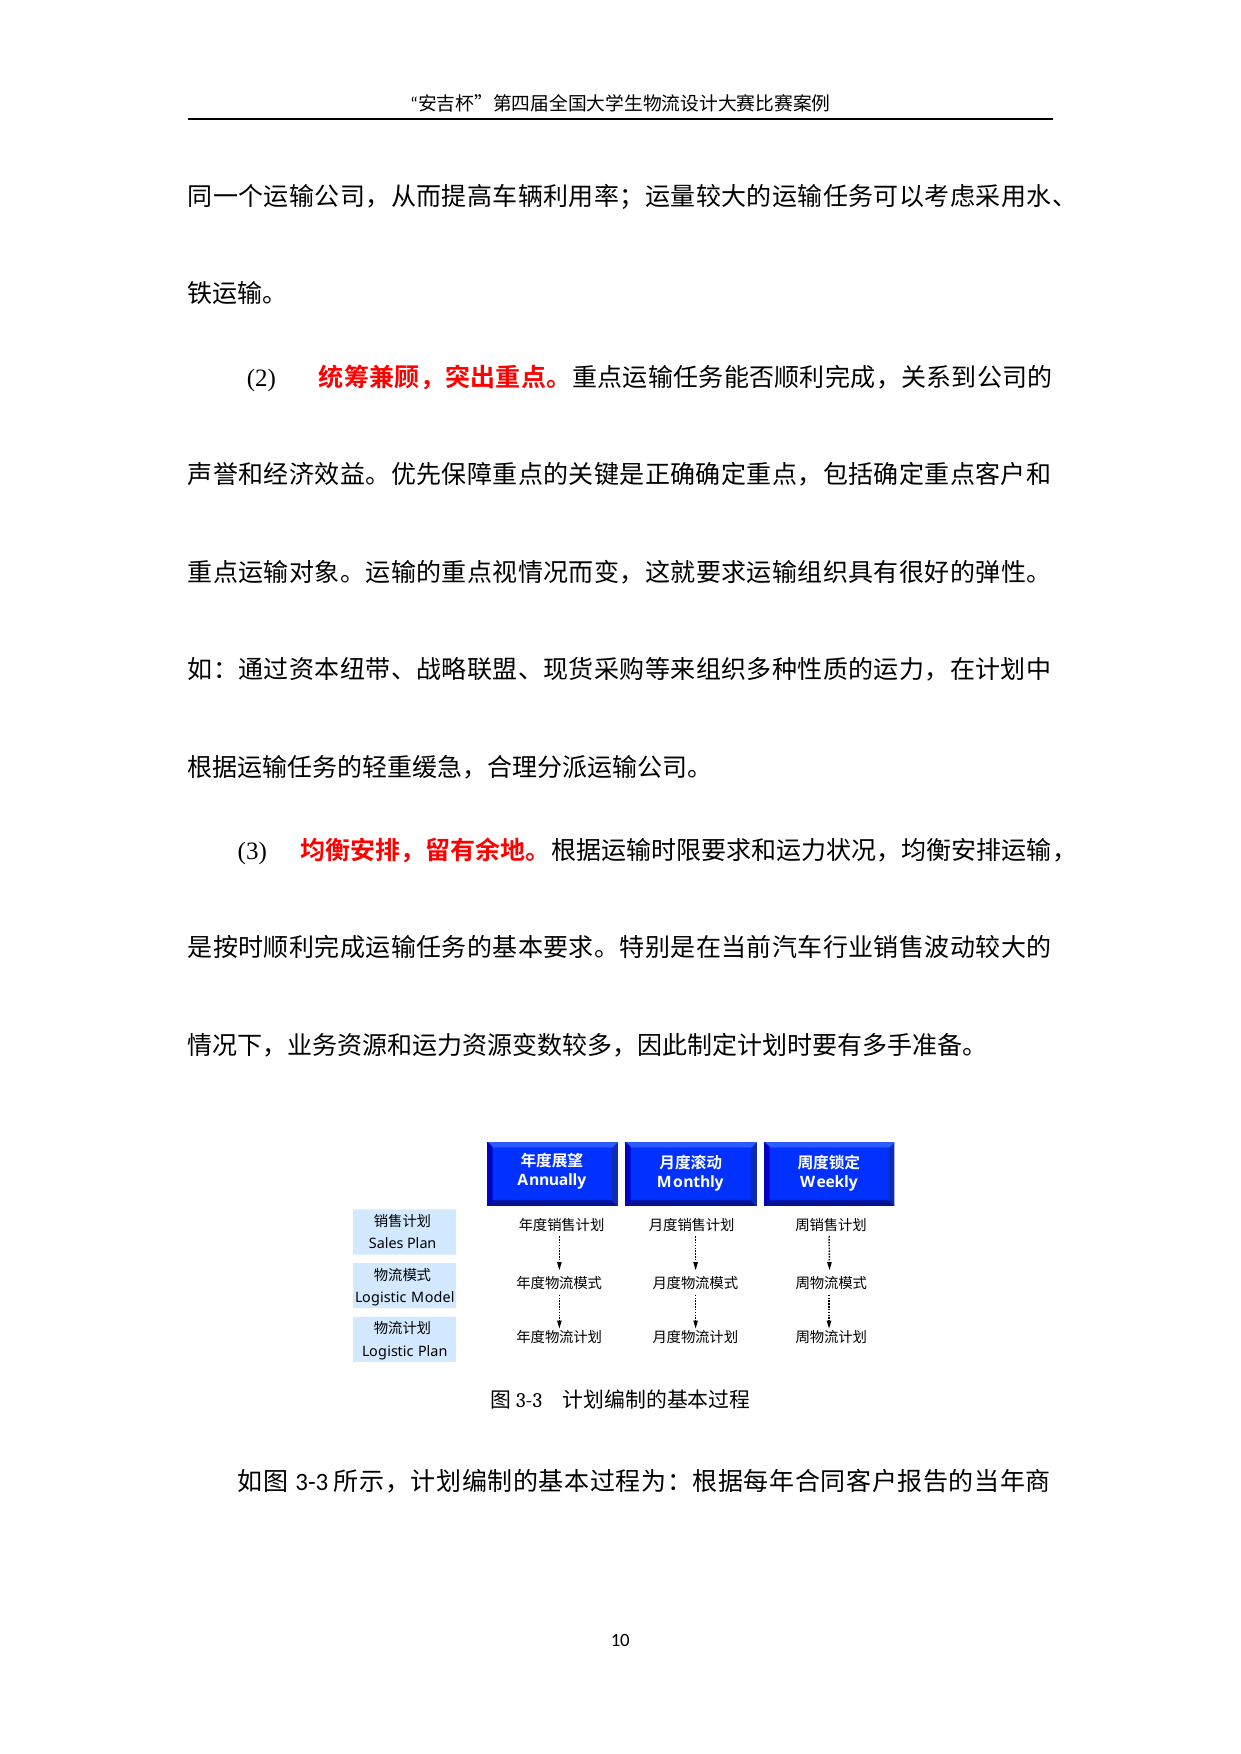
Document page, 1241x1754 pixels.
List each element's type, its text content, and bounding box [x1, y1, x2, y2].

list 均衡安排，留有余地。根据运输时限要求和运力状况，均衡安排运输，是按时顺利完成运输任务的基本要求。特别是在当前汽车行业销售波动较大的情况下，业务资源和运力资源变数较多，因此制定计划时要有多手准备。 [187, 816, 1053, 1076]
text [187, 1447, 1053, 1512]
list 统筹兼顾，突出重点。重点运输任务能否顺利完成，关系到公司的声誉和经济效益。优先保障重点的关键是正确确定重点，包括确定重点客户和重点运输对象。运输的重点视情况而变，这就要求运输组织具有很好的弹性。如：通过资本纽带、战略联盟、现货采购等来组织多种性质的运力，在计划中根据运输任务的轻重缓急，合理分派运输公司。 [187, 343, 1053, 798]
text 图 3-3 计划编制的基本过程 [187, 1382, 1053, 1415]
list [187, 162, 1053, 324]
